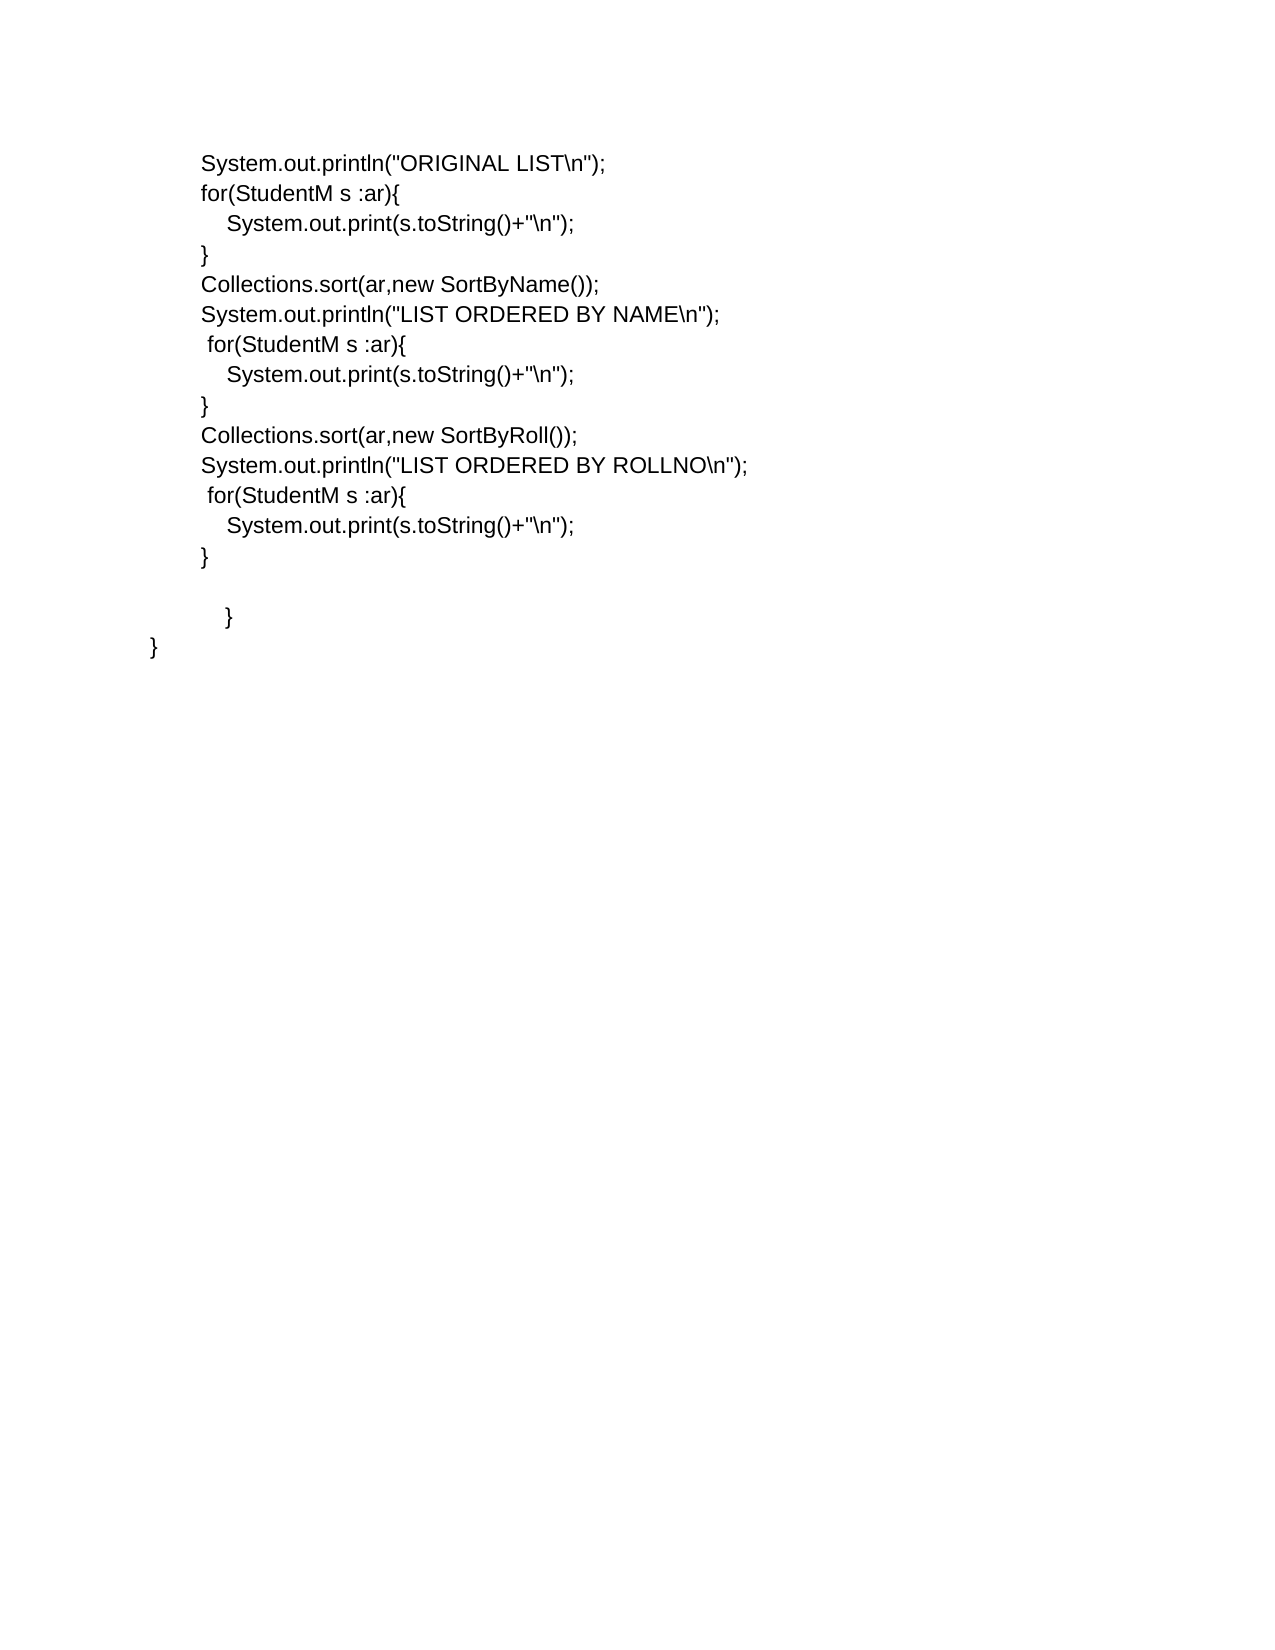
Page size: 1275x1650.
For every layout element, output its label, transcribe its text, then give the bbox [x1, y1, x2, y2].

text System.out.print(s.toString()+"\n"); [150, 210, 1125, 237]
text for(StudentM s :ar){ [150, 482, 1125, 509]
text for(StudentM s :ar){ [150, 331, 1125, 358]
text System.out.print(s.toString()+"\n"); [150, 512, 1125, 539]
text for(StudentM s :ar){ [150, 180, 1125, 207]
text } [150, 633, 1125, 660]
text } [150, 543, 1125, 569]
text System.out.println("ORIGINAL LIST\n"); [150, 150, 1125, 176]
text } [150, 241, 1125, 267]
text System.out.print(s.toString()+"\n"); [150, 361, 1125, 388]
text } [150, 603, 1125, 629]
text Collections.sort(ar,new SortByRoll()); [150, 422, 1125, 448]
text } [150, 392, 1125, 418]
text System.out.println("LIST ORDERED BY NAME\n"); [150, 301, 1125, 327]
text System.out.println("LIST ORDERED BY ROLLNO\n"); [150, 452, 1125, 478]
text Collections.sort(ar,new SortByName()); [150, 271, 1125, 297]
